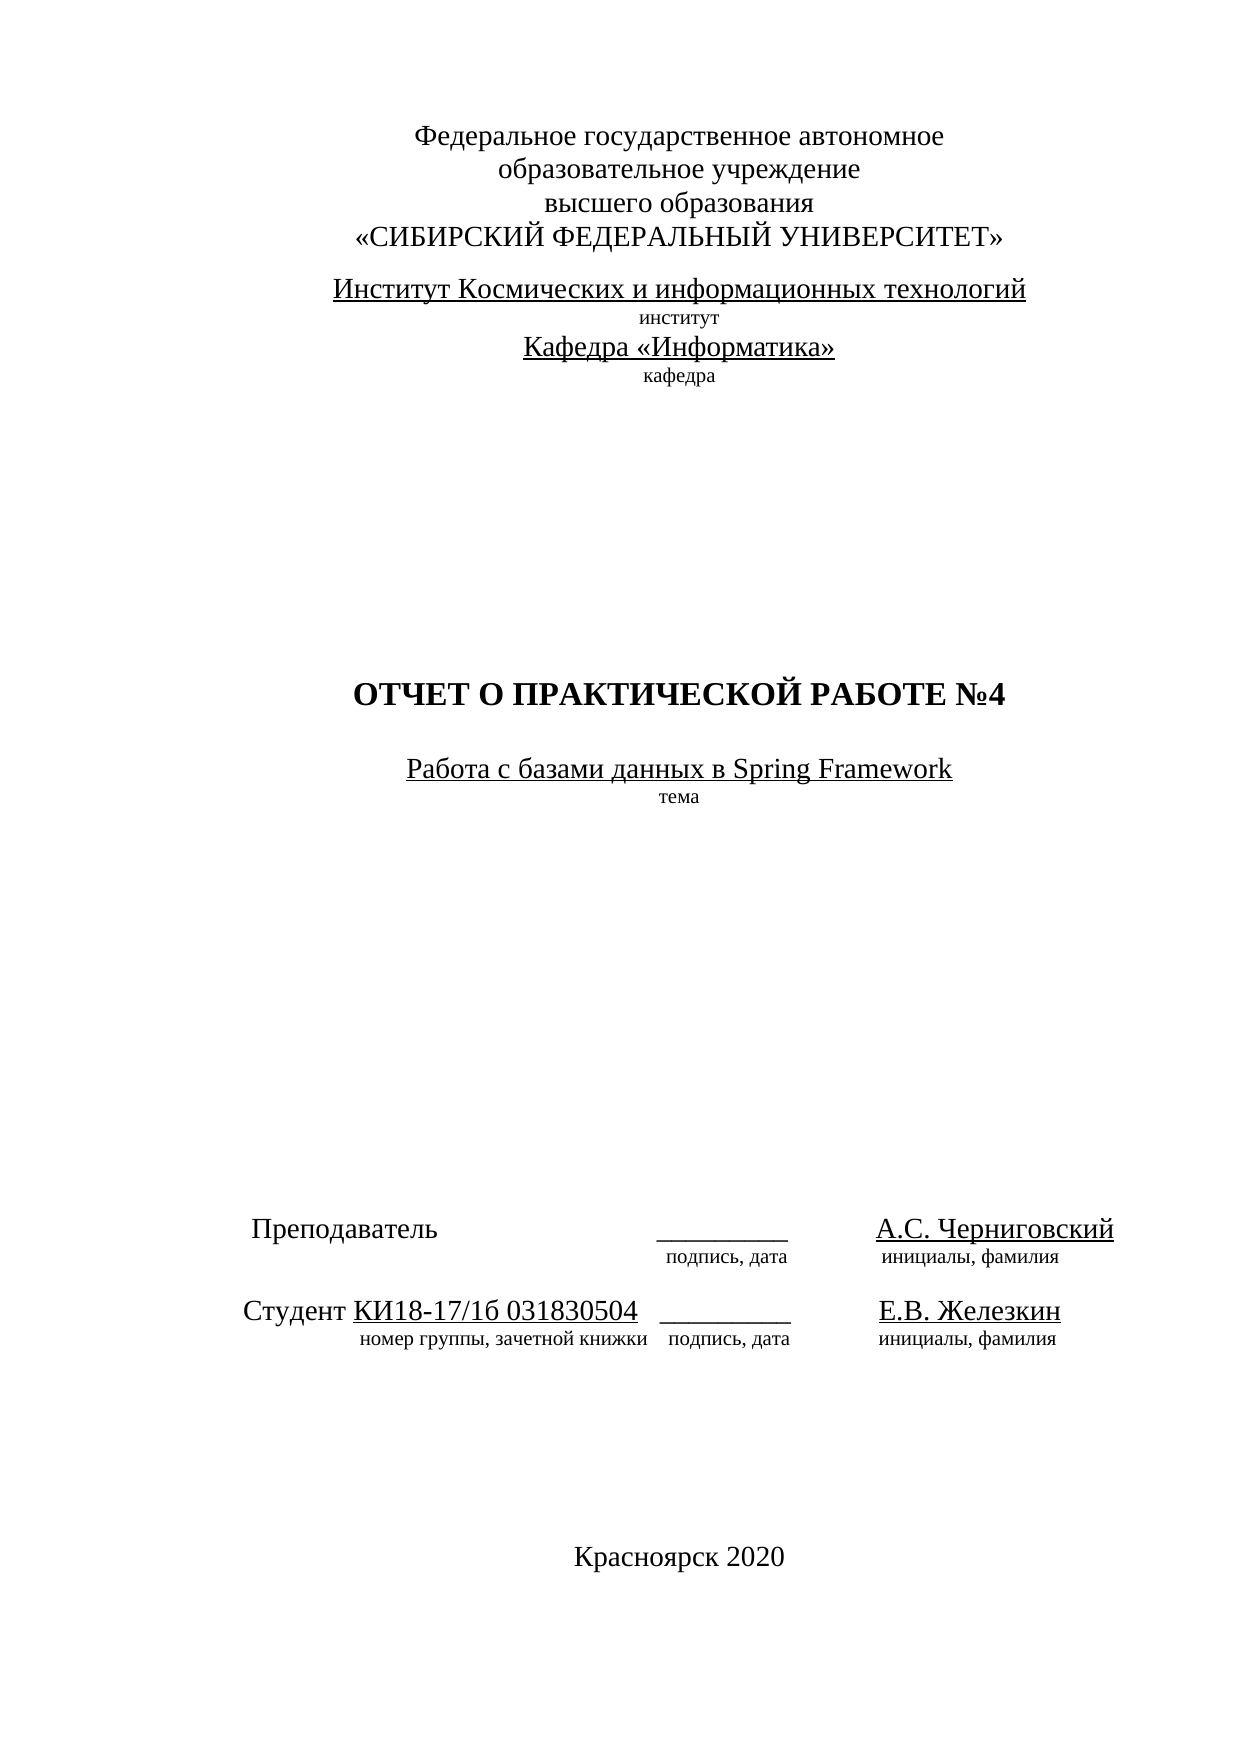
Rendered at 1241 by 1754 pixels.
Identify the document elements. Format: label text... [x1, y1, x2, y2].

text тема [177, 784, 1181, 808]
text «СИБИРСКИЙ ФЕДЕРАЛЬНЫЙ УНИВЕРСИТЕТ» [177, 219, 1181, 252]
text номер группы, зачетной книжки подпись, дата инициалы, фамилия [177, 1326, 1181, 1350]
text Кафедра «Информатика» [177, 329, 1181, 363]
text Студент КИ18-17/1б 031830504 _________ Е.В. Железкин [177, 1293, 1181, 1326]
text Работа с базами данных в Spring Framework [177, 751, 1181, 784]
text подпись, дата инициалы, фамилия [177, 1244, 1181, 1268]
text институт [177, 305, 1181, 329]
text Институт Космических и информационных технологий [177, 271, 1181, 305]
text образовательное учреждение [177, 152, 1181, 185]
text Преподаватель _________ А.С. Черниговский [177, 1211, 1181, 1244]
text кафедра [177, 363, 1181, 387]
text ОТЧЕТ О ПРАКТИЧЕСКОЙ РАБОТЕ №4 [177, 674, 1181, 712]
text Красноярск 2020 [177, 1539, 1181, 1573]
text высшего образования [177, 185, 1181, 219]
text Федеральное государственное автономное [177, 118, 1181, 152]
